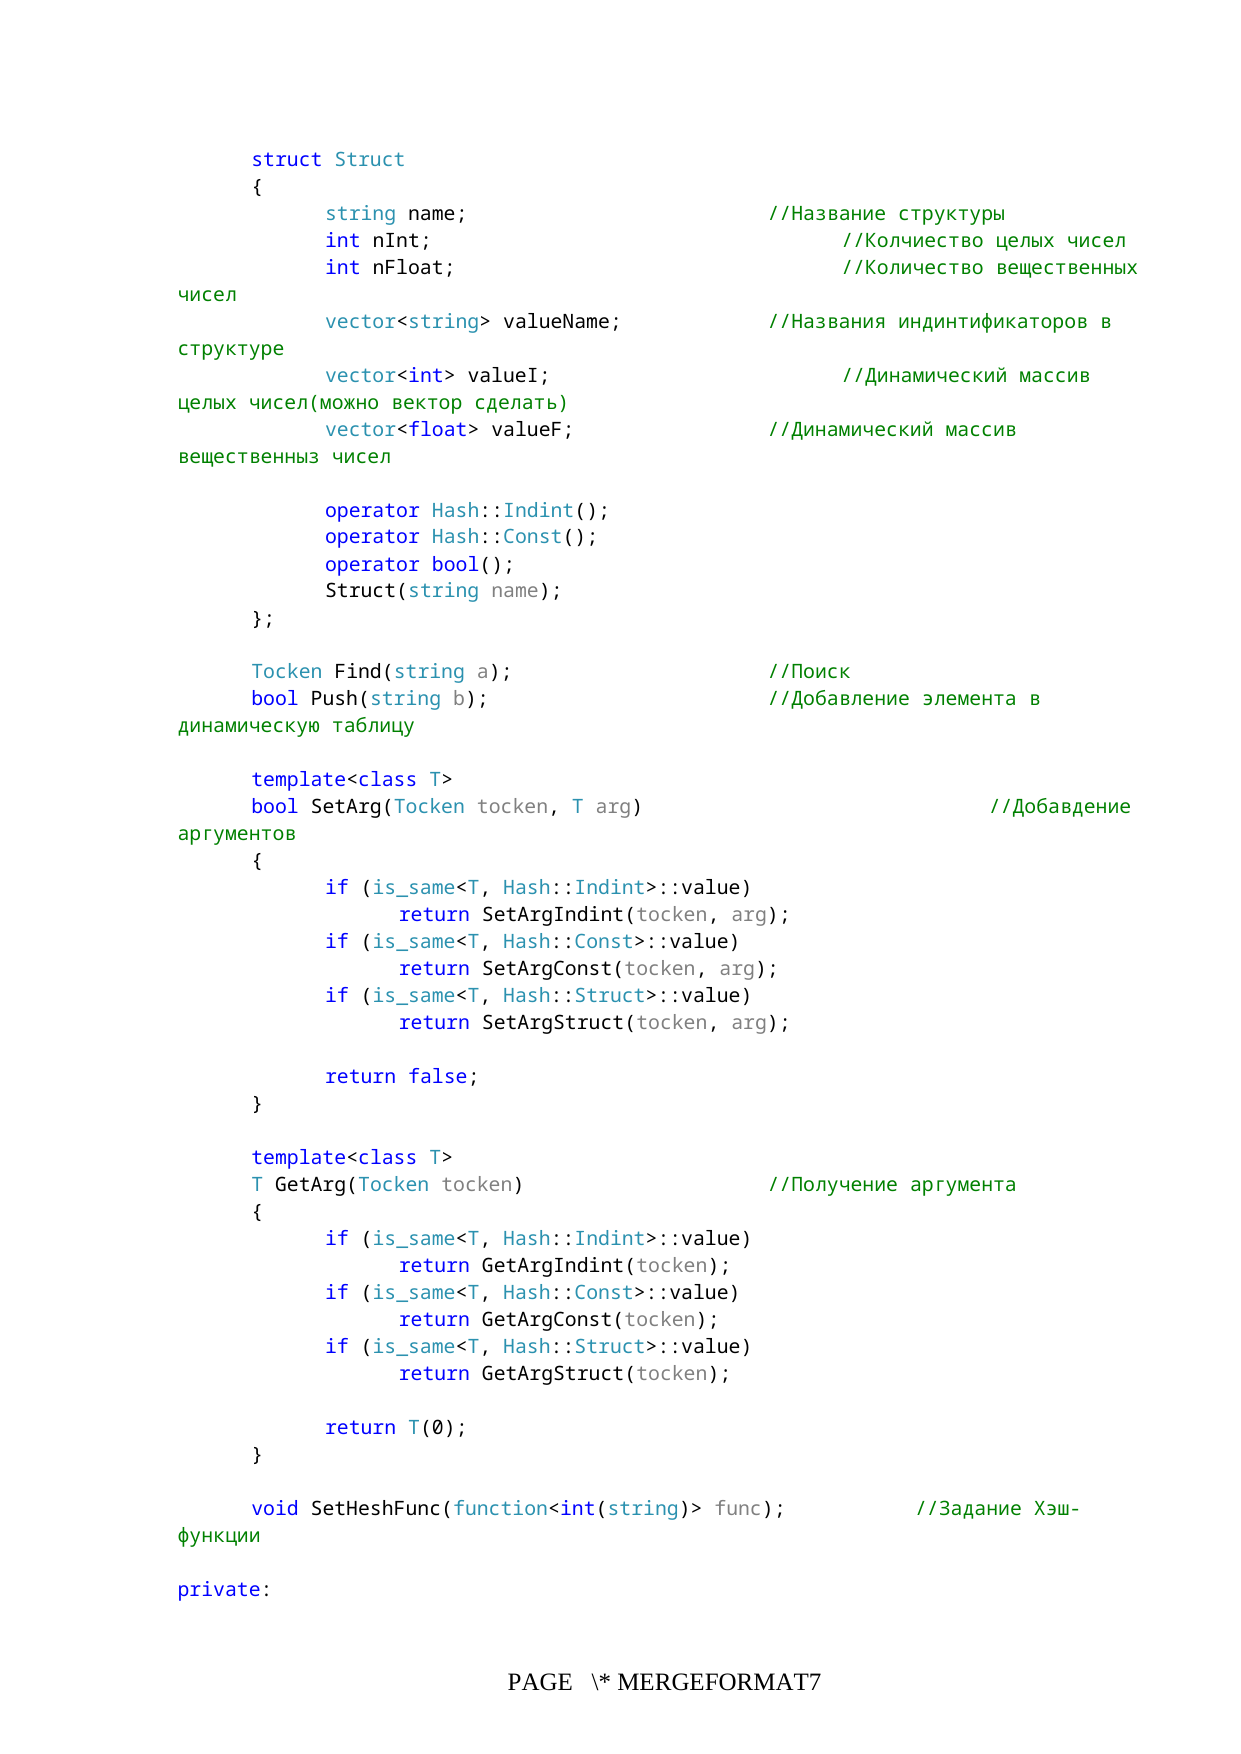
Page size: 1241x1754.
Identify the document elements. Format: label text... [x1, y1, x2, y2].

text bool SetArg(Tocken tocken, T arg) //Добавдение аргументов [177, 793, 1152, 847]
text return false; [177, 1062, 1152, 1089]
text if (is_same<T, Hash::Struct>::value) [177, 1332, 1152, 1359]
text operator bool(); [177, 550, 1152, 577]
text } [177, 1089, 1152, 1116]
text { [177, 847, 1152, 873]
text return GetArgIndint(tocken); [177, 1251, 1152, 1278]
text int nFloat; //Количество вещественных чисел [177, 253, 1152, 307]
text operator Hash::Indint(); [177, 496, 1152, 523]
text T GetArg(Tocken tocken) //Получение аргумента [177, 1170, 1152, 1197]
text operator Hash::Const(); [177, 523, 1152, 550]
text Struct(string name); [177, 577, 1152, 604]
text vector<float> valueF; //Динамический массив вещественныз чисел [177, 415, 1152, 469]
text if (is_same<T, Hash::Indint>::value) [177, 873, 1152, 901]
text return SetArgConst(tocken, arg); [177, 954, 1152, 981]
text return SetArgStruct(tocken, arg); [177, 1008, 1152, 1035]
text if (is_same<T, Hash::Const>::value) [177, 927, 1152, 954]
text struct Struct [177, 145, 1152, 172]
text return T(0); [177, 1413, 1152, 1440]
text { [177, 1197, 1152, 1224]
text template<class T> [177, 766, 1152, 793]
text private: [177, 1575, 1152, 1602]
text template<class T> [177, 1143, 1152, 1170]
text if (is_same<T, Hash::Indint>::value) [177, 1224, 1152, 1251]
text } [177, 1440, 1152, 1467]
text return SetArgIndint(tocken, arg); [177, 901, 1152, 927]
text return GetArgStruct(tocken); [177, 1359, 1152, 1386]
text bool Push(string b); //Добавление элемента в динамическую таблицу [177, 685, 1152, 739]
text void SetHeshFunc(function<int(string)> func); //Задание Хэш-функции [177, 1494, 1152, 1548]
text }; [177, 604, 1152, 631]
text if (is_same<T, Hash::Const>::value) [177, 1278, 1152, 1305]
text int nInt; //Колчиество целых чисел [177, 226, 1152, 253]
text vector<string> valueName; //Названия индинтификаторов в структуре [177, 307, 1152, 361]
text string name; //Название структуры [177, 199, 1152, 226]
text Tocken Find(string a); //Поиск [177, 658, 1152, 685]
text return GetArgConst(tocken); [177, 1305, 1152, 1332]
text if (is_same<T, Hash::Struct>::value) [177, 981, 1152, 1008]
text vector<int> valueI; //Динамический массив целых чисел(можно вектор сделать) [177, 361, 1152, 415]
text { [177, 172, 1152, 199]
